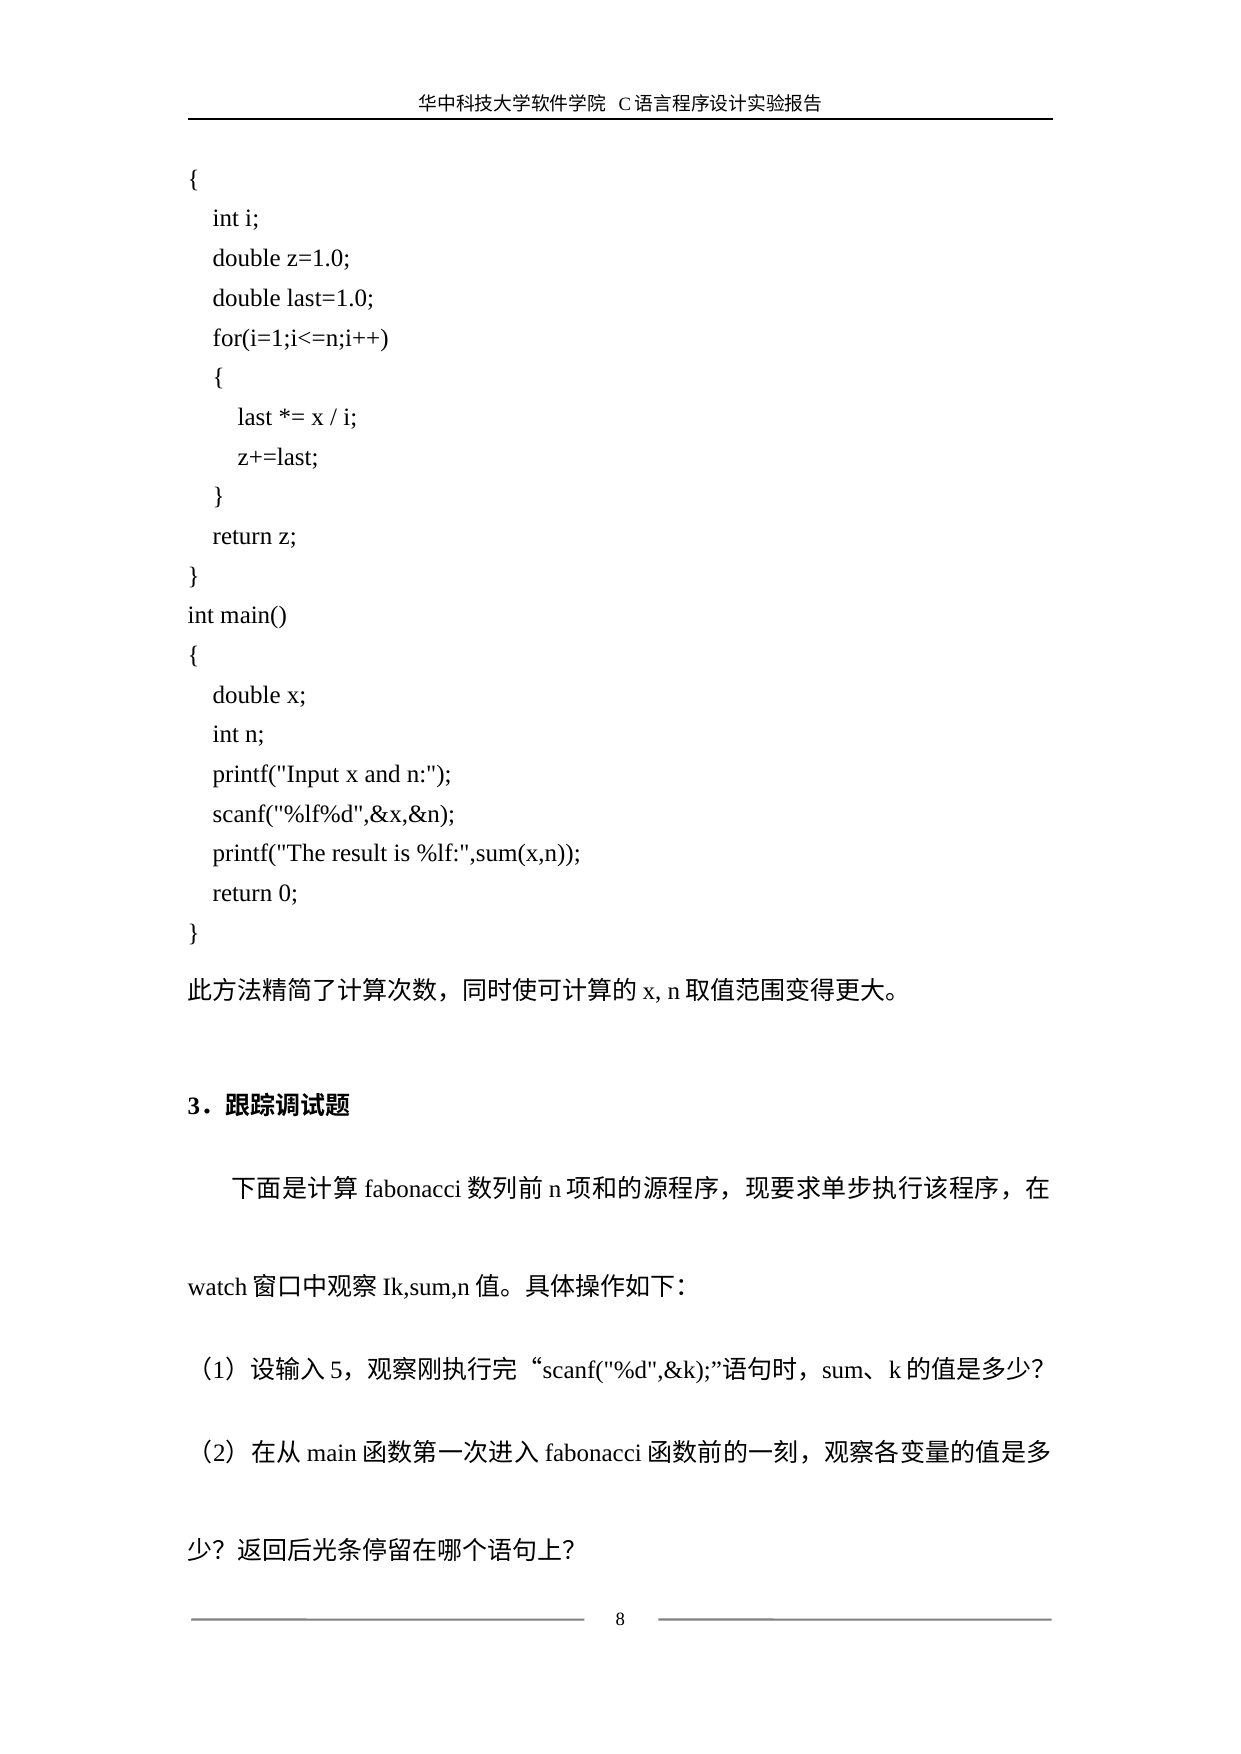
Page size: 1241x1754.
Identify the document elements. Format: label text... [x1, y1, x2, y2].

text （1）设输入5，观察刚执行完“scanf("%d",&k);”语句时，sum、k的值是多少？ [187, 1335, 1053, 1400]
text double x; [187, 678, 1053, 710]
text int n; [187, 718, 1053, 750]
text last *= x / i; [187, 400, 1053, 433]
text int i; [187, 202, 1053, 234]
text } [187, 479, 1053, 512]
text { [187, 638, 1053, 671]
text double last=1.0; [187, 281, 1053, 313]
text printf("Input x and n:"); [187, 757, 1053, 790]
text 此方法精简了计算次数，同时使可计算的x, n取值范围变得更大。 [187, 956, 1053, 1021]
text scanf("%lf%d",&x,&n); [187, 797, 1053, 829]
text { [187, 162, 1053, 194]
text double z=1.0; [187, 241, 1053, 274]
text return z; [187, 519, 1053, 552]
text （2）在从main函数第一次进入fabonacci函数前的一刻，观察各变量的值是多少？返回后光条停留在哪个语句上？ [187, 1418, 1053, 1581]
text 3．跟踪调试题 [187, 1071, 1053, 1136]
text z+=last; [187, 440, 1053, 472]
text } [187, 559, 1053, 591]
text for(i=1;i<=n;i++) [187, 321, 1053, 353]
text printf("The result is %lf:",sum(x,n)); [187, 837, 1053, 869]
text 下面是计算fabonacci数列前n项和的源程序，现要求单步执行该程序，在watch窗口中观察Ik,sum,n值。具体操作如下： [187, 1154, 1053, 1317]
text } [187, 916, 1053, 948]
text return 0; [187, 876, 1053, 909]
text int main() [187, 598, 1053, 631]
text { [187, 360, 1053, 393]
